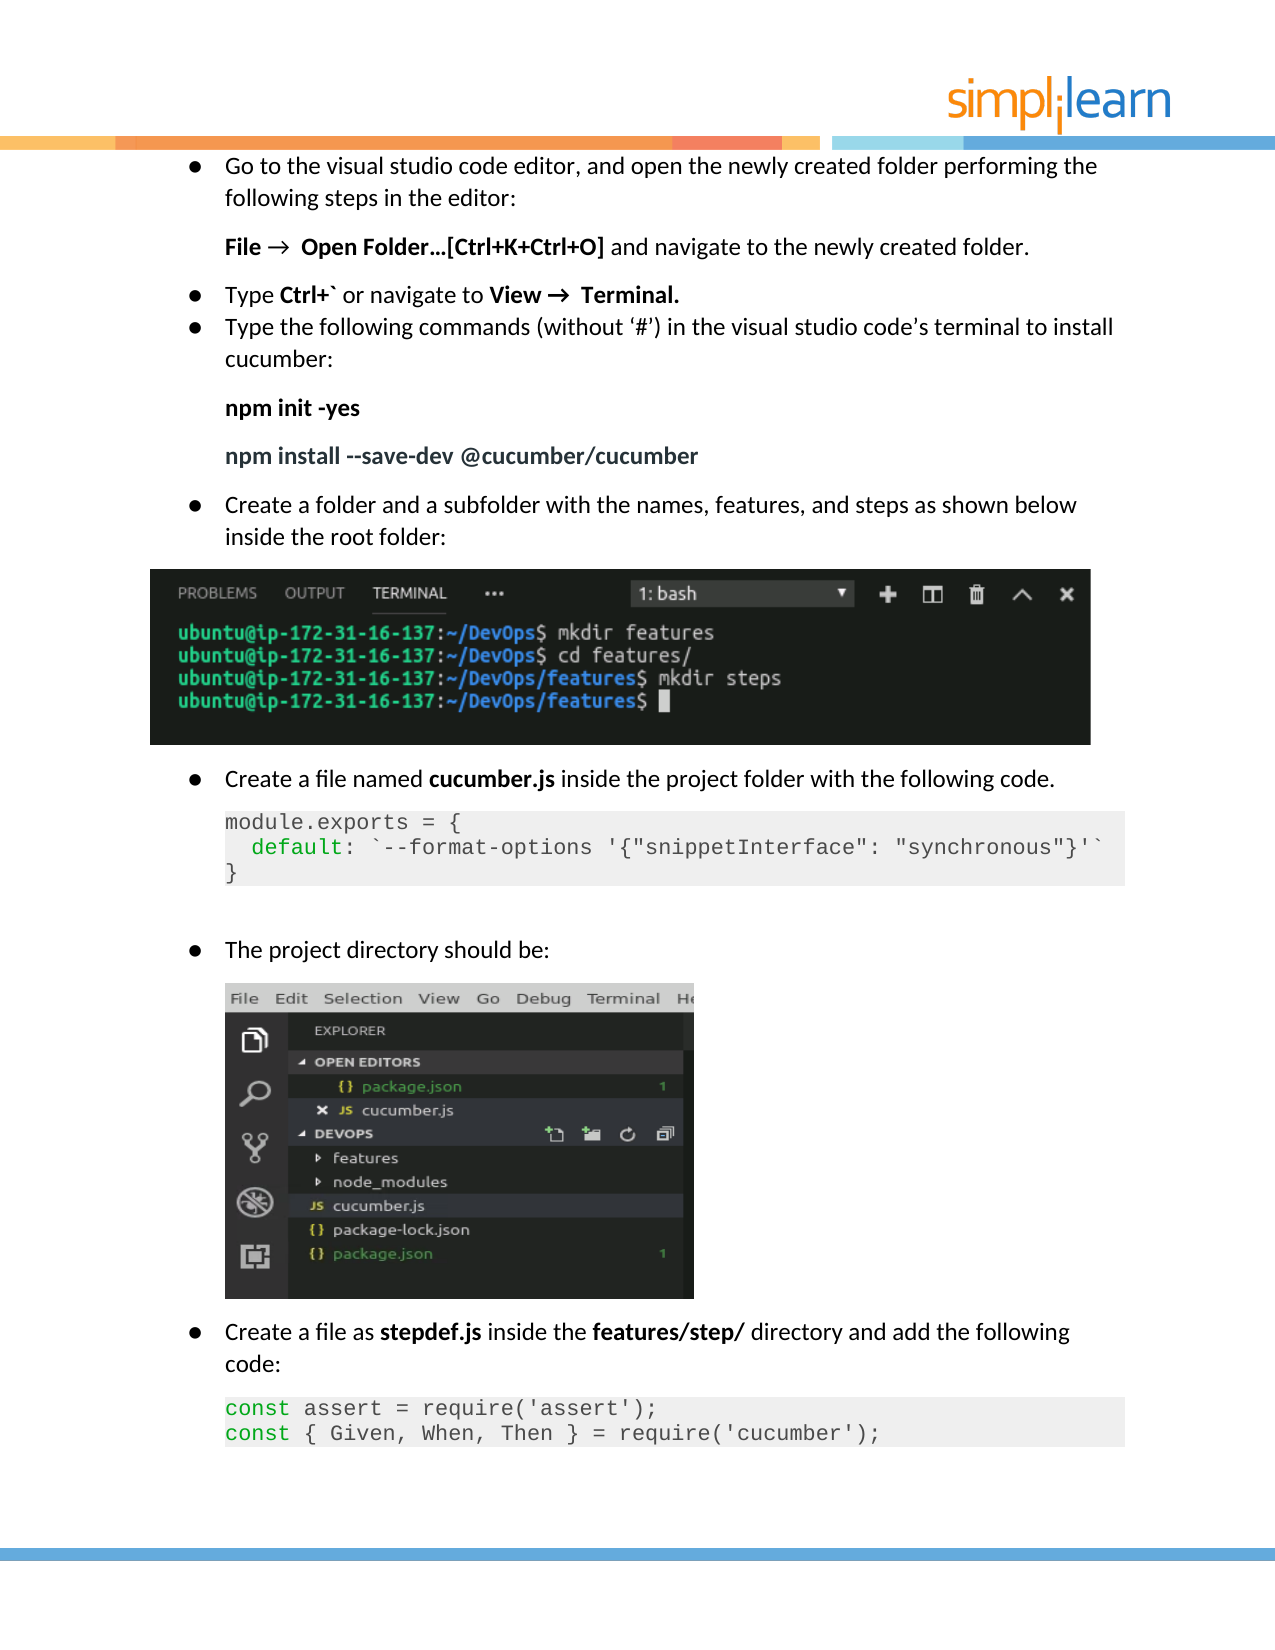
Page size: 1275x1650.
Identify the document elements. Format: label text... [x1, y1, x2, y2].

text const { Given, When, Then } = require('cucumber'); [225, 1422, 1125, 1447]
picture [150, 569, 1091, 745]
text } [225, 861, 1125, 886]
list Create a folder and a subfolder with the names, features, and steps as shown below inside the root folder: [187, 489, 1125, 552]
text npm init -yes [225, 392, 1125, 422]
text const assert = require('assert'); [225, 1397, 1125, 1422]
list The project directory should be: [187, 934, 1125, 965]
text npm install --save-dev @cucumber/cucumber [225, 441, 1125, 471]
text module.exports = { [225, 811, 1125, 836]
list Create a file as stepdef.js inside the features/step/ directory and add the following code: [187, 1317, 1125, 1379]
picture [0, 1548, 1275, 1562]
list Go to the visual studio code editor, and open the newly created folder performing the following steps in the editor: [187, 150, 1125, 212]
text File → Open Folder…[Ctrl+K+Ctrl+O] and navigate to the newly created folder. [150, 231, 1125, 261]
picture [0, 76, 1275, 150]
list Type the following commands (without ‘#’) in the visual studio code’s terminal to install cucumber: [187, 311, 1125, 374]
list Create a file named cucumber.js inside the project folder with the following code. [187, 763, 1125, 793]
list Type Ctrl+` or navigate to View → Terminal. [187, 279, 1125, 310]
text default: `--format-options '{"snippetInterface": "synchronous"}'` [225, 836, 1125, 861]
picture [225, 983, 694, 1299]
